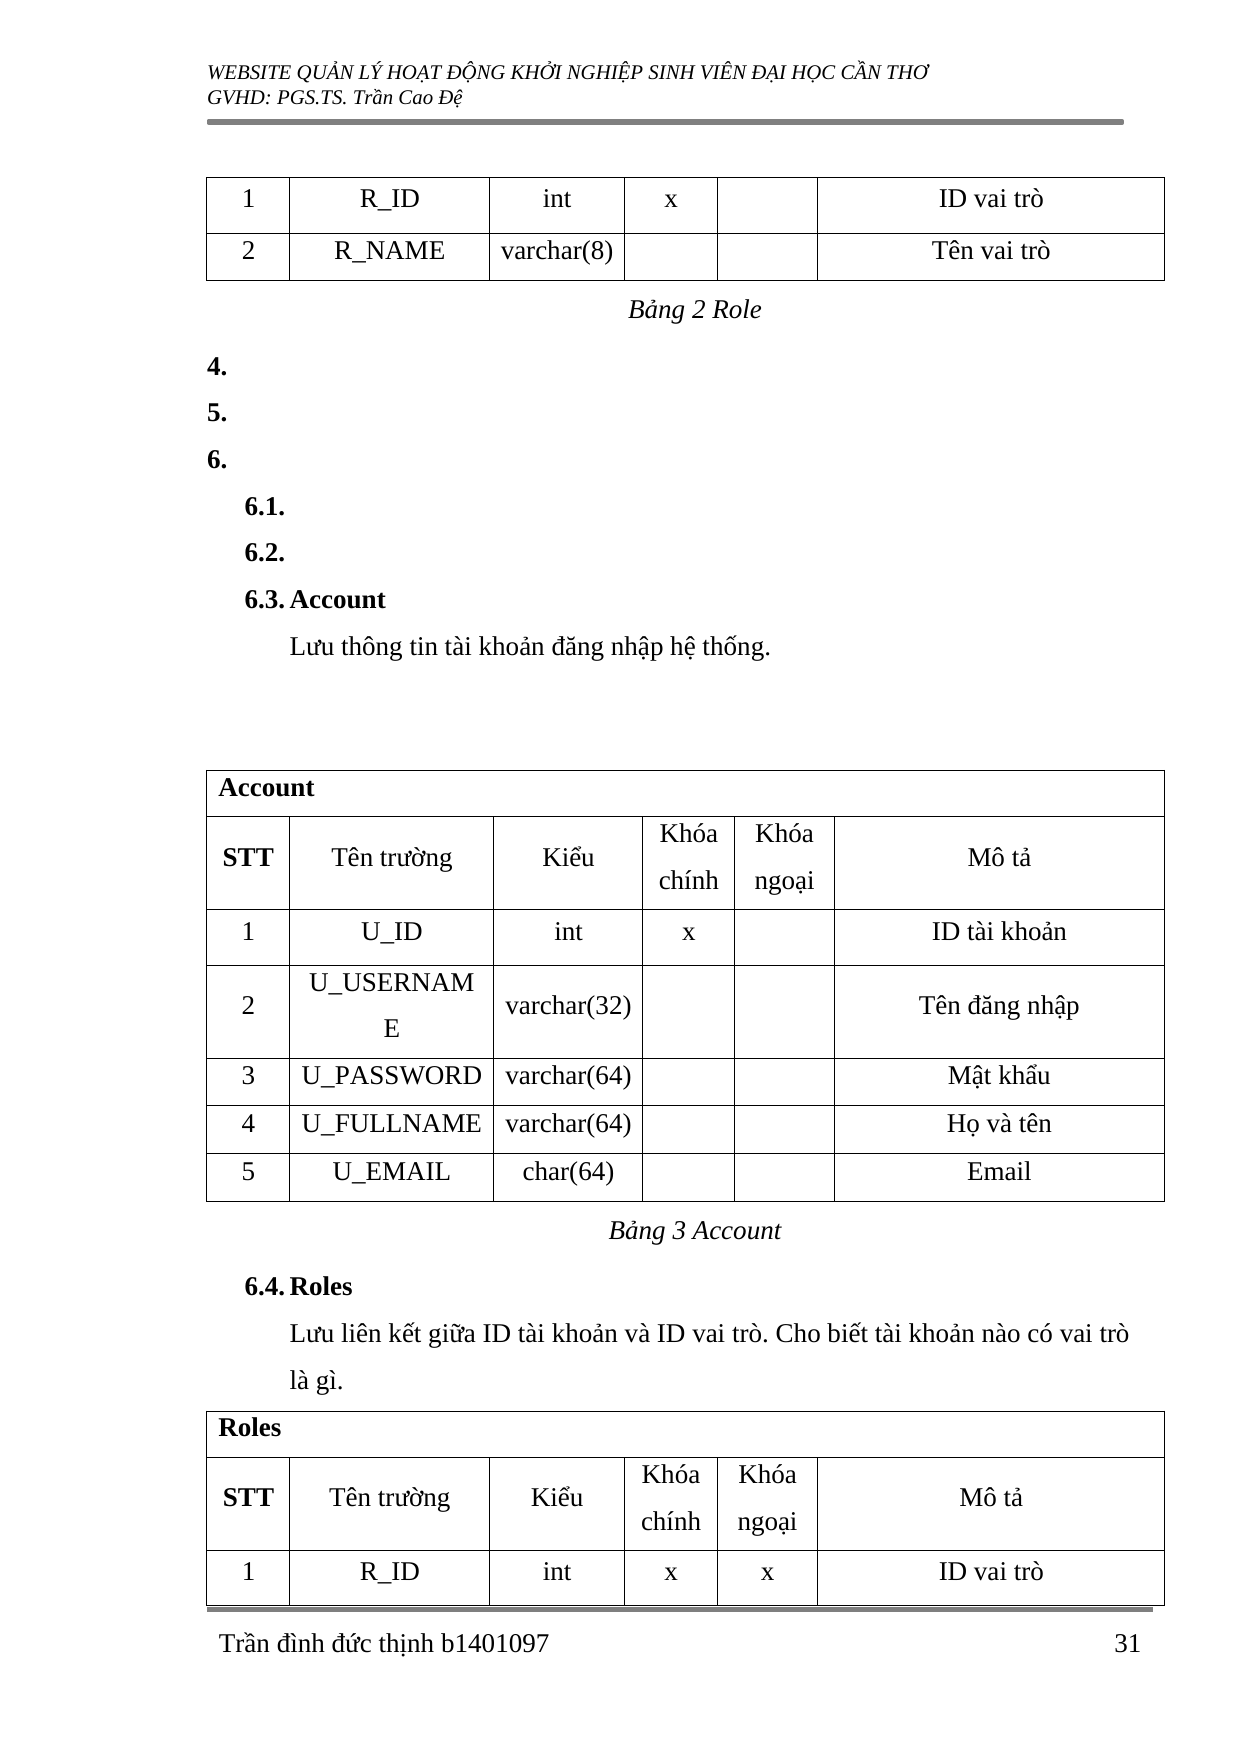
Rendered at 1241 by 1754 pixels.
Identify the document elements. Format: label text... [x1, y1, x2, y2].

table_cell ID tài khoản [835, 910, 1164, 964]
table_cell U_PASSWORD [290, 1059, 493, 1105]
table_cell x [643, 910, 734, 964]
table_cell Họ và tên [835, 1106, 1164, 1153]
text Lưu thông tin tài khoản đăng nhập hệ thống. [289, 630, 1153, 661]
table_cell char(64) [494, 1154, 642, 1201]
table_cell R_NAME [290, 234, 489, 280]
table_cell Mô tả [818, 1458, 1164, 1550]
table_cell Khóa chính [643, 817, 734, 909]
text Lưu liên kết giữa ID tài khoản và ID vai trò. Cho biết tài khoản nào có vai trò là gì. [289, 1317, 1153, 1395]
table_cell ID vai trò [818, 1551, 1164, 1605]
table_cell 3 [207, 1059, 289, 1105]
table_cell STT [207, 817, 289, 909]
table_cell Kiểu [490, 1458, 624, 1550]
table_cell [643, 966, 734, 1058]
table_cell 5 [207, 1154, 289, 1201]
table_cell R_ID [290, 1551, 489, 1605]
table_cell Tên vai trò [818, 234, 1164, 280]
table_cell int [494, 910, 642, 964]
table_cell int [490, 1551, 624, 1605]
table_cell x [718, 1551, 817, 1605]
table_cell Kiểu [494, 817, 642, 909]
table_cell [735, 966, 834, 1058]
table_cell [643, 1059, 734, 1105]
table_cell U_FULLNAME [290, 1106, 493, 1153]
table_cell 1 [207, 1551, 289, 1605]
table_cell STT [207, 1458, 289, 1550]
text Bảng 3 Account [207, 1214, 1153, 1246]
subtitle Account [244, 583, 1153, 614]
table_cell [735, 1154, 834, 1201]
table_cell [735, 1059, 834, 1105]
table_cell x [625, 178, 717, 232]
table_cell [625, 234, 717, 280]
table_cell varchar(8) [490, 234, 624, 280]
table_cell int [490, 178, 624, 232]
table_cell [718, 234, 817, 280]
table_cell [735, 910, 834, 964]
table_cell 1 [207, 910, 289, 964]
table_cell Khóa ngoại [718, 1458, 817, 1550]
table_cell R_ID [290, 178, 489, 232]
table_cell x [625, 1551, 717, 1605]
table_cell [735, 1106, 834, 1153]
table_cell Mô tả [835, 817, 1164, 909]
table_cell Tên trường [290, 817, 493, 909]
table_cell 4 [207, 1106, 289, 1153]
table_cell [643, 1154, 734, 1201]
table_cell Email [835, 1154, 1164, 1201]
table_cell 1 [207, 178, 289, 232]
table_cell [643, 1106, 734, 1153]
table_cell Khóa ngoại [735, 817, 834, 909]
table_cell [718, 178, 817, 232]
table_cell 2 [207, 234, 289, 280]
table_cell U_EMAIL [290, 1154, 493, 1201]
subtitle Roles [244, 1271, 1153, 1302]
table_cell ID vai trò [818, 178, 1164, 232]
text Bảng 2 Role [207, 294, 1153, 325]
table_header Account [207, 771, 1164, 816]
table_cell Tên trường [290, 1458, 489, 1550]
table_cell 2 [207, 966, 289, 1058]
table_cell varchar(64) [494, 1059, 642, 1105]
table_cell Mật khẩu [835, 1059, 1164, 1105]
table_cell varchar(64) [494, 1106, 642, 1153]
table_cell U_ID [290, 910, 493, 964]
table_header Roles [207, 1412, 1164, 1457]
table_cell U_USERNAME [290, 966, 493, 1058]
table_cell varchar(32) [494, 966, 642, 1058]
table_cell Khóa chính [625, 1458, 717, 1550]
table_cell Tên đăng nhập [835, 966, 1164, 1058]
